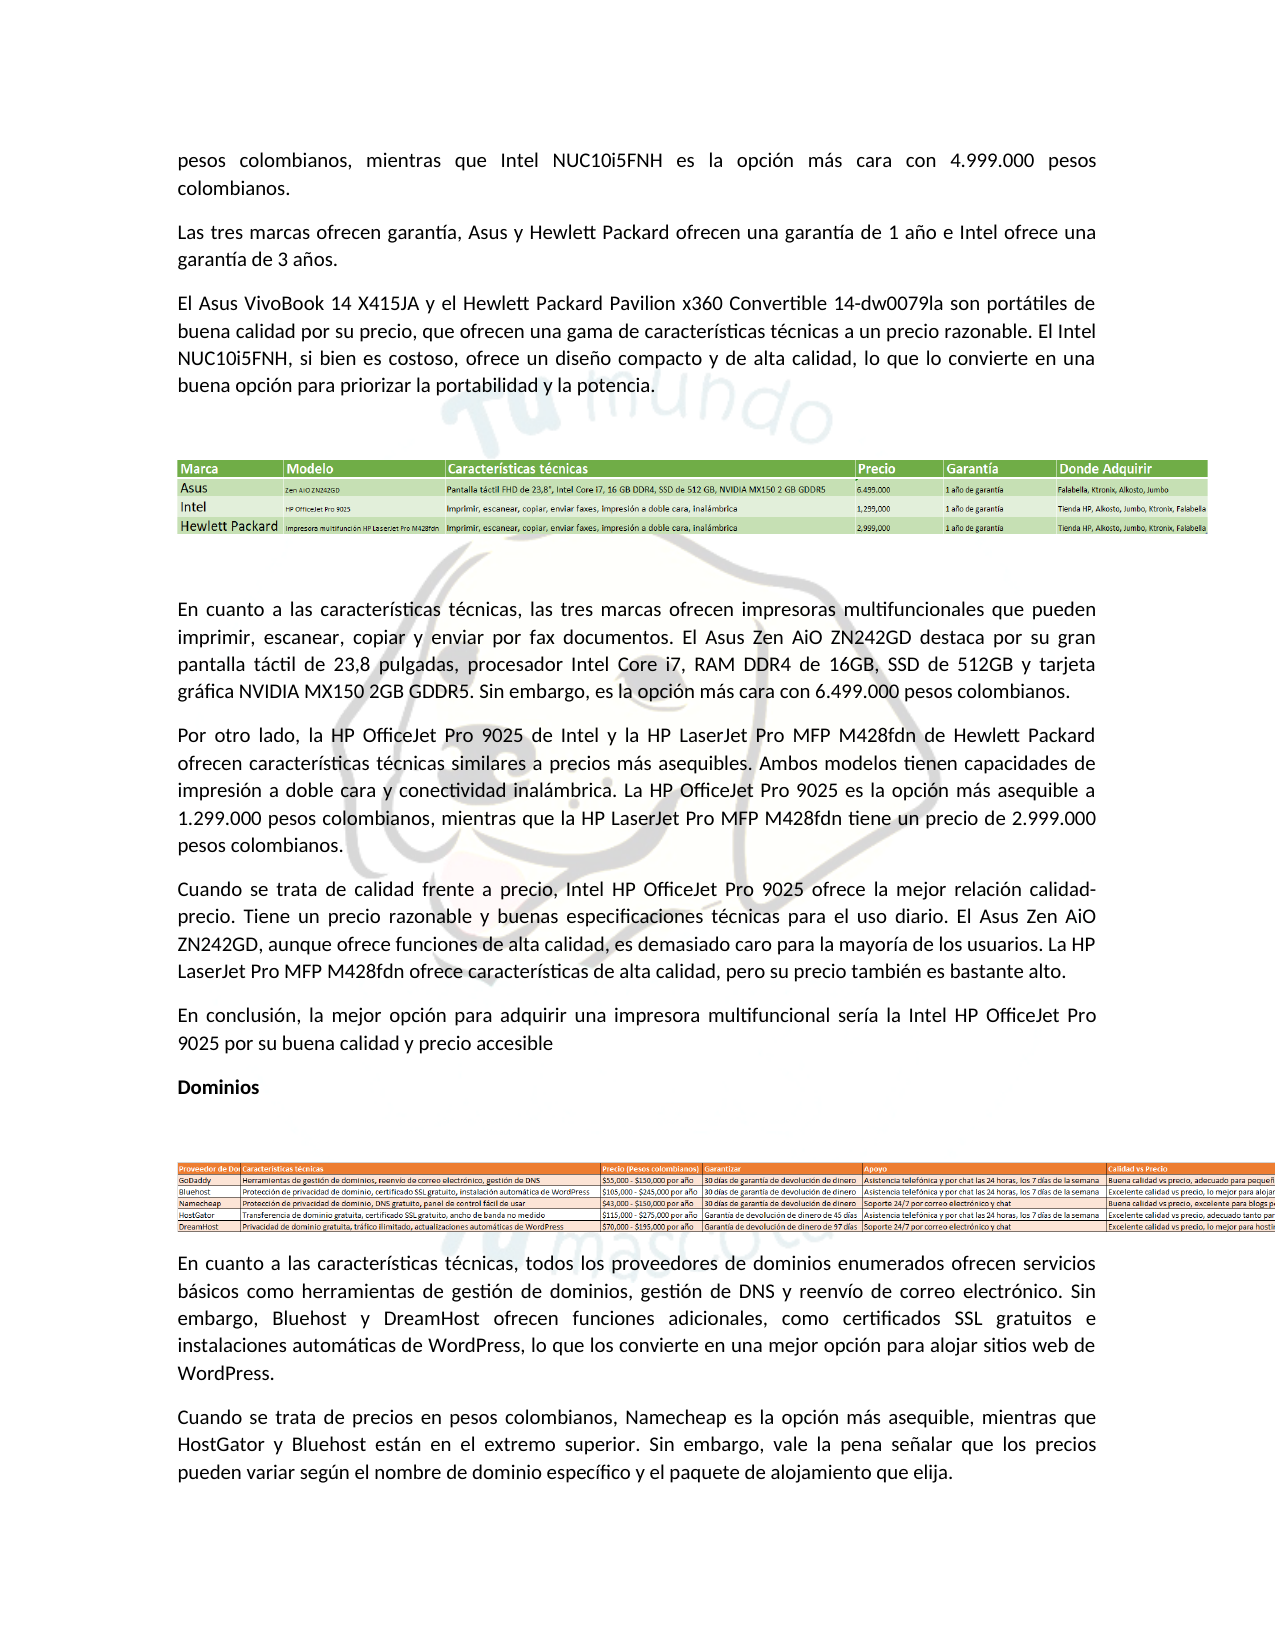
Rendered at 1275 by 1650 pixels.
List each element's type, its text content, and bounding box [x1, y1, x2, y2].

text Las tres marcas ofrecen garantía, Asus y Hewlett Packard ofrecen una garantía de 1 año e Intel ofrece una garantía de 3 años. [177, 219, 1098, 272]
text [177, 148, 1098, 200]
text El Asus VivoBook 14 X415JA y el Hewlett Packard Pavilion x360 Convertible 14-dw0079la son portátiles de buena calidad por su precio, que ofrecen una gama de características técnicas a un precio razonable. El Intel NUC10i5FNH, si bien es costoso, ofrece un diseño compacto y de alta calidad, lo que lo convierte en una buena opción para priorizar la portabilidad y la potencia. [177, 291, 1098, 398]
text Dominios [177, 1074, 1098, 1099]
text Cuando se trata de precios en pesos colombianos, Namecheap es la opción más asequible, mientras que HostGator y Bluehost están en el extremo superior. Sin embargo, vale la pena señalar que los precios pueden variar según el nombre de dominio específico y el paquete de alojamiento que elija. [177, 1404, 1098, 1484]
picture [177, 460, 1208, 534]
text En cuanto a las características técnicas, todos los proveedores de dominios enumerados ofrecen servicios básicos como herramientas de gestión de dominios, gestión de DNS y reenvío de correo electrónico. Sin embargo, Bluehost y DreamHost ofrecen funciones adicionales, como certificados SSL gratuitos e instalaciones automáticas de WordPress, lo que los convierte en una mejor opción para alojar sitios web de WordPress. [177, 1250, 1098, 1385]
text Por otro lado, la HP OfficeJet Pro 9025 de Intel y la HP LaserJet Pro MFP M428fdn de Hewlett Packard ofrecen características técnicas similares a precios más asequibles. Ambos modelos tienen capacidades de impresión a doble cara y conectividad inalámbrica. La HP OfficeJet Pro 9025 es la opción más asequible a 1.299.000 pesos colombianos, mientras que la HP LaserJet Pro MFP M428fdn tiene un precio de 2.999.000 pesos colombianos. [177, 723, 1098, 858]
picture [177, 1162, 1275, 1232]
text Cuando se trata de calidad frente a precio, Intel HP OfficeJet Pro 9025 ofrece la mejor relación calidad-precio. Tiene un precio razonable y buenas especificaciones técnicas para el uso diario. El Asus Zen AiO ZN242GD, aunque ofrece funciones de alta calidad, es demasiado caro para la mayoría de los usuarios. La HP LaserJet Pro MFP M428fdn ofrece características de alta calidad, pero su precio también es bastante alto. [177, 876, 1098, 984]
text En conclusión, la mejor opción para adquirir una impresora multifuncional sería la Intel HP OfficeJet Pro 9025 por su buena calidad y precio accesible [177, 1003, 1098, 1055]
text En cuanto a las características técnicas, las tres marcas ofrecen impresoras multifuncionales que pueden imprimir, escanear, copiar y enviar por fax documentos. El Asus Zen AiO ZN242GD destaca por su gran pantalla táctil de 23,8 pulgadas, procesador Intel Core i7, RAM DDR4 de 16GB, SSD de 512GB y tarjeta gráfica NVIDIA MX150 2GB GDDR5. Sin embargo, es la opción más cara con 6.499.000 pesos colombianos. [177, 596, 1098, 704]
